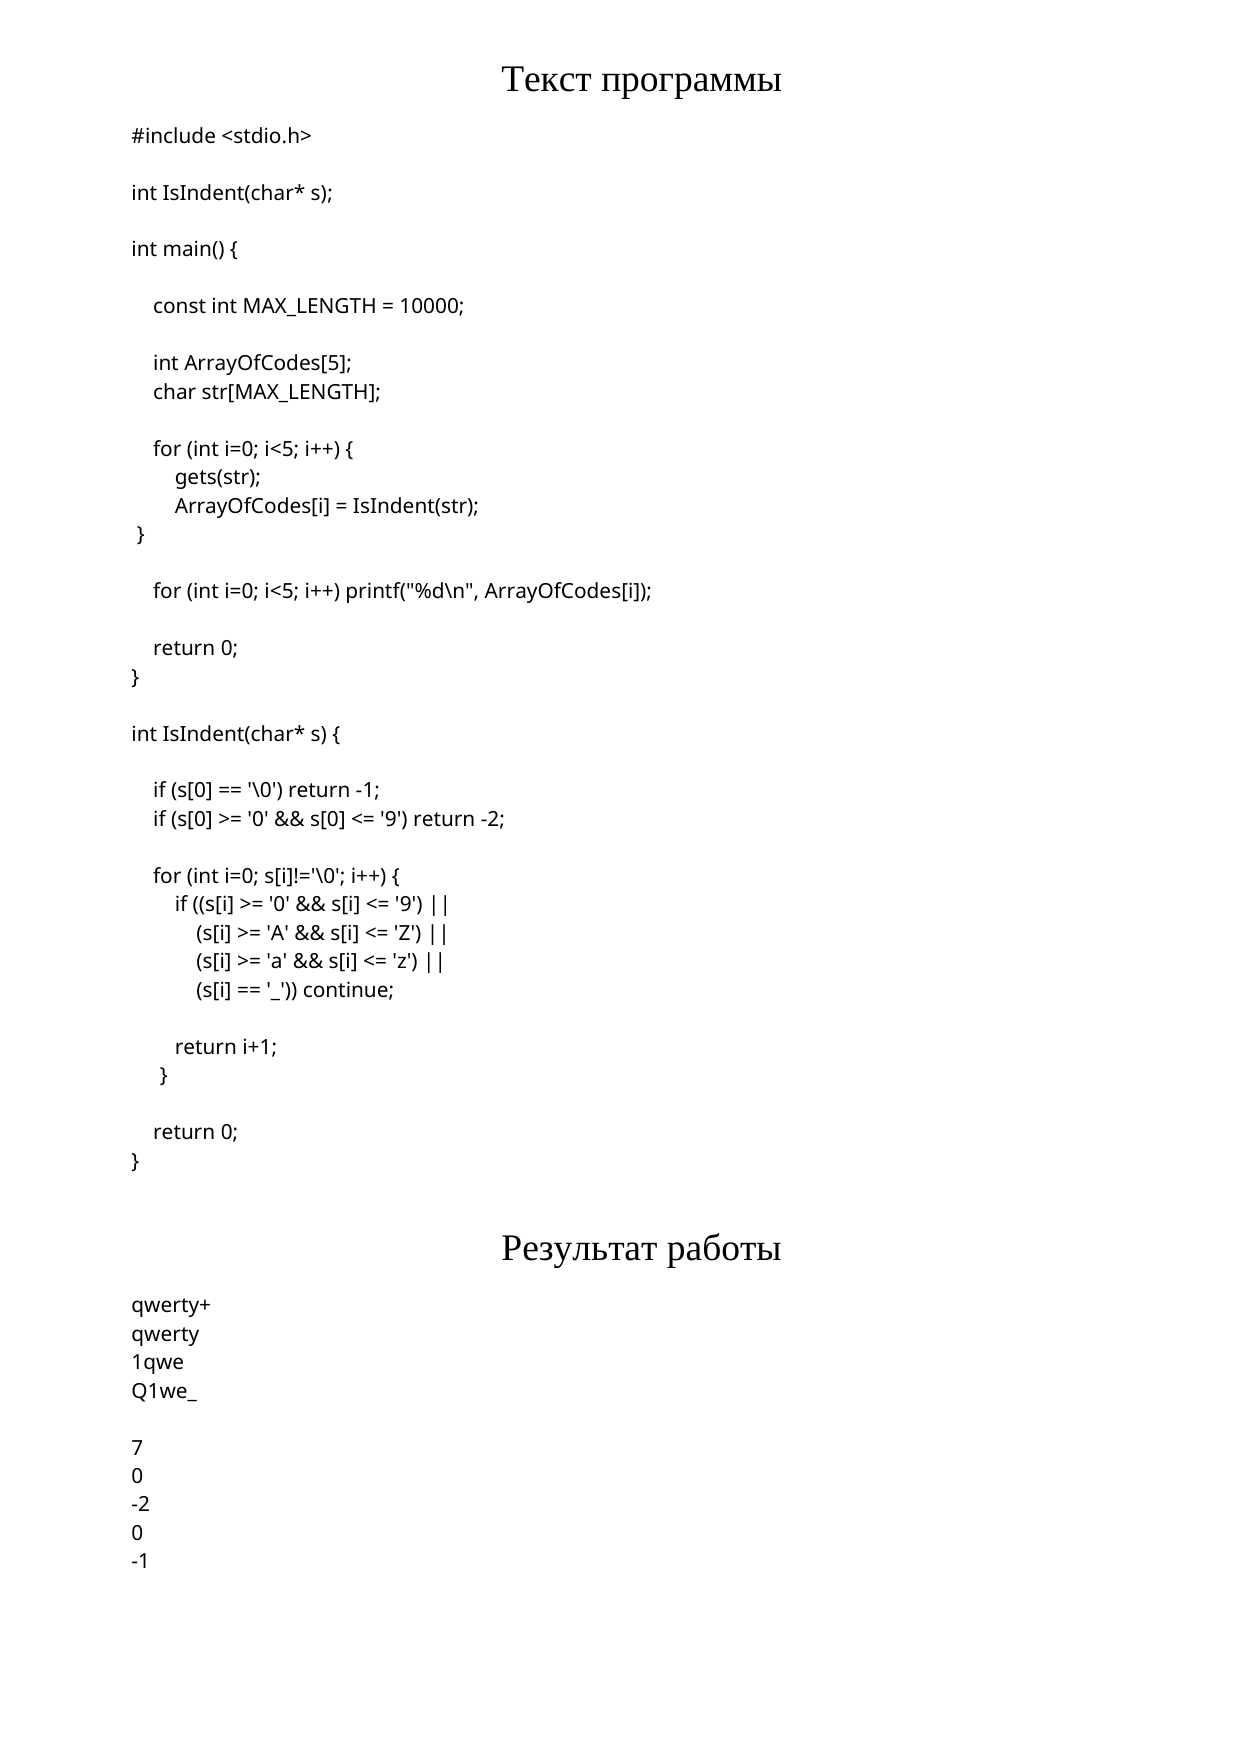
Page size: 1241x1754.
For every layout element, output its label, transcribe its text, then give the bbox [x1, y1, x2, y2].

text int IsIndent(char* s); [94, 178, 1152, 206]
text ArrayOfCodes[i] = IsIndent(str); [94, 491, 1152, 519]
text qwerty+ [131, 1290, 1152, 1319]
text 7 [131, 1433, 1152, 1461]
text int ArrayOfCodes[5]; [94, 348, 1152, 377]
text return 0; [94, 633, 1152, 662]
text Q1we_ [131, 1376, 1152, 1404]
text if ((s[i] >= '0' && s[i] <= '9') || [94, 889, 1152, 918]
text Результат работы [94, 1226, 1152, 1269]
text for (int i=0; i<5; i++) printf("%d\n", ArrayOfCodes[i]); [94, 576, 1152, 604]
text (s[i] >= 'A' && s[i] <= 'Z') || [94, 918, 1152, 946]
text #include <stdio.h> [94, 121, 1152, 149]
text Текст программы [94, 56, 1152, 99]
text 0 [131, 1461, 1152, 1489]
text int main() { [94, 234, 1152, 263]
text (s[i] == '_')) continue; [94, 975, 1152, 1003]
text } [94, 1146, 1152, 1174]
text } [94, 519, 1152, 548]
text qwerty [131, 1319, 1152, 1347]
text -1 [131, 1546, 1152, 1575]
text return i+1; [94, 1032, 1152, 1061]
text gets(str); [94, 462, 1152, 491]
text return 0; [94, 1117, 1152, 1146]
text -2 [131, 1489, 1152, 1518]
text 0 [131, 1518, 1152, 1546]
text int IsIndent(char* s) { [94, 719, 1152, 747]
text 1qwe [131, 1347, 1152, 1376]
text for (int i=0; s[i]!='\0'; i++) { [94, 861, 1152, 889]
text } [94, 1061, 1152, 1089]
text char str[MAX_LENGTH]; [94, 377, 1152, 405]
text (s[i] >= 'a' && s[i] <= 'z') || [94, 946, 1152, 975]
text if (s[0] == '\0') return -1; [94, 776, 1152, 804]
text } [94, 662, 1152, 690]
text for (int i=0; i<5; i++) { [94, 434, 1152, 462]
text const int MAX_LENGTH = 10000; [94, 291, 1152, 320]
text if (s[0] >= '0' && s[0] <= '9') return -2; [94, 804, 1152, 832]
